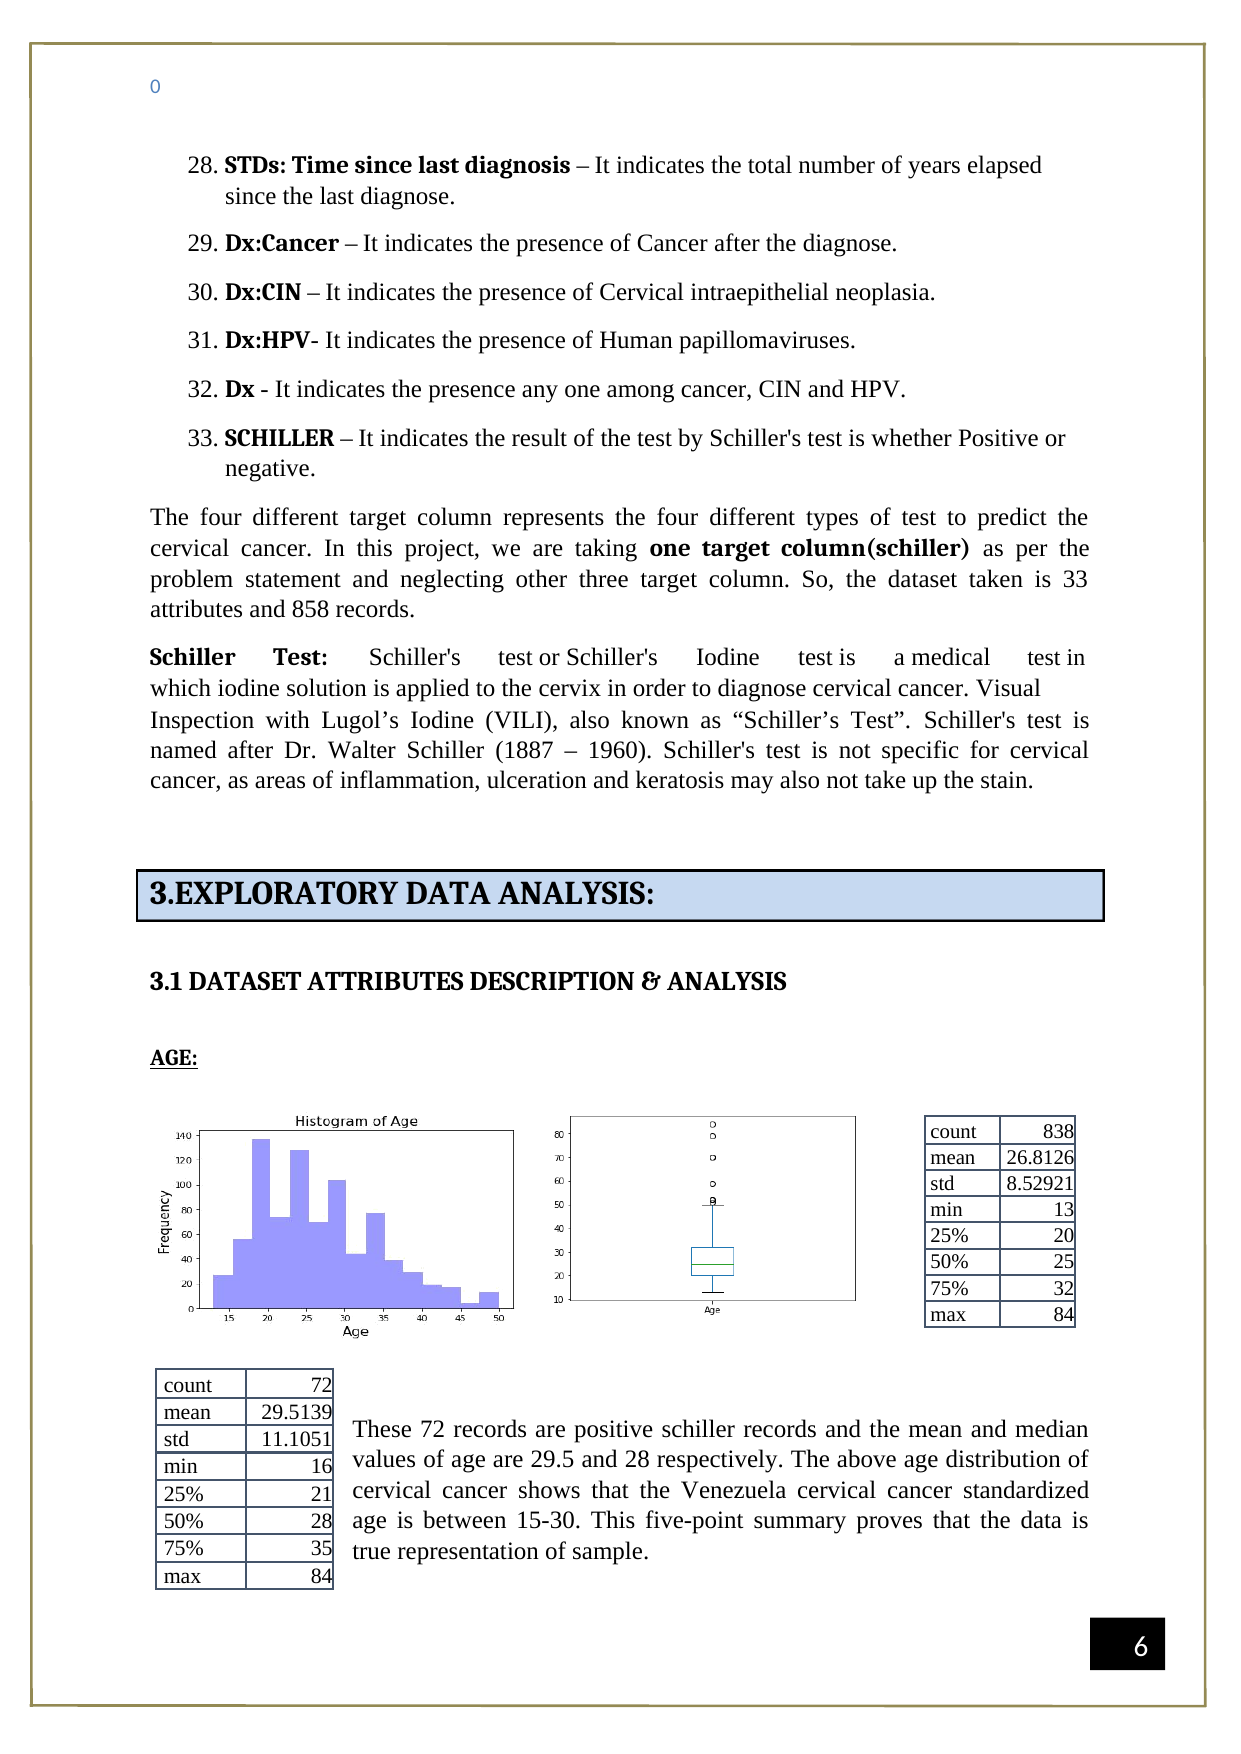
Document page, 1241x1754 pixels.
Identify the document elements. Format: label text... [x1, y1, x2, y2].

text Schiller Test: Schiller's test or Schiller's Iodine test is a medical test in [150, 642, 1148, 671]
table_cell 11.1051 [247, 1426, 332, 1451]
table_cell std [926, 1171, 999, 1195]
table_cell mean [926, 1145, 999, 1169]
table_cell mean [157, 1399, 245, 1424]
table_cell 25% [157, 1481, 245, 1506]
table_cell 32 [1001, 1276, 1074, 1300]
list Dx:CIN – It indicates the presence of Cervical intraepithelial neoplasia. [187, 277, 1148, 306]
text AGE: [150, 1045, 1148, 1072]
text Inspection with Lugol’s Iodine (VILI), also known as “Schiller’s Test”. Schiller's test is named after Dr. Walter Schiller (1887 – 1960). Schiller's test is not specific for cervical cancer, as areas of inflammation, ulceration and keratosis may also not take up the stain. [150, 764, 1089, 794]
list Dx:Cancer – It indicates the presence of Cancer after the diagnose. [187, 228, 1148, 258]
table_cell 28 [247, 1508, 332, 1533]
table_cell 20 [1001, 1223, 1074, 1247]
list Dx - It indicates the presence any one among cancer, CIN and HPV. [187, 374, 1148, 403]
table_cell 21 [247, 1481, 332, 1506]
list STDs: Time since last diagnosis – It indicates the total number of years elapsed since the last diagnose. [187, 150, 1089, 210]
table_cell 25 [1001, 1250, 1074, 1273]
table_cell min [157, 1454, 245, 1479]
table_header 72 [247, 1370, 332, 1397]
table_cell 50% [926, 1250, 999, 1273]
text 3.EXPLORATORY DATA ANALYSIS: [150, 874, 1148, 913]
table_cell max [926, 1302, 999, 1326]
picture [136, 869, 1105, 922]
table_cell 29.5139 [247, 1399, 332, 1424]
text The four different target column represents the four different types of test to predict the cervical cancer. In this project, we are taking one target column(schiller) as per the problem statement and neglecting other three target column. So, the dataset taken is 33 attributes and 858 records. [150, 502, 1089, 623]
table_cell min [926, 1197, 999, 1221]
table_cell 50% [157, 1508, 245, 1533]
list SCHILLER – It indicates the result of the test by Schiller's test is whether Positive or negative. [187, 423, 1089, 482]
table_cell 26.8126 [1001, 1145, 1074, 1169]
table_cell 75% [157, 1535, 245, 1561]
picture [547, 1105, 1077, 1329]
table_cell 13 [1001, 1197, 1074, 1221]
table_cell max [157, 1563, 245, 1588]
table_cell 8.52921 [1001, 1171, 1074, 1195]
table_cell 84 [247, 1563, 332, 1588]
table_cell std [157, 1426, 245, 1451]
text which iodine solution is applied to the cervix in order to diagnose cervical cancer. Visual [150, 673, 1148, 702]
text These 72 records are positive schiller records and the mean and median values of age are 29.5 and 28 respectively. The above age distribution of cervical cancer shows that the Venezuela cervical cancer standardized age is between 15-30. This five-point summary proves that the data is true representation of sample. [352, 1414, 1089, 1564]
table_header count [926, 1117, 999, 1143]
table_header count [157, 1370, 245, 1397]
list Dx:HPV- It indicates the presence of Human papillomaviruses. [187, 326, 1148, 355]
table_cell 16 [247, 1454, 332, 1479]
table_cell 25% [926, 1223, 999, 1247]
text Inspection with Lugol’s Iodine (VILI), also known as “Schiller’s Test”. Schiller's test is named after Dr. Walter Schiller (1887 – 1960). Schiller's test is not specific for cervical cancer, as areas of inflammation, ulceration and keratosis may also not take up the stain. [150, 705, 1089, 735]
picture [150, 1110, 522, 1343]
text 6 [352, 1628, 1148, 1663]
table_cell 84 [1001, 1302, 1074, 1326]
text 3.1 DATASET ATTRIBUTES DESCRIPTION & ANALYSIS [150, 966, 1148, 997]
table_cell 35 [247, 1535, 332, 1561]
table_cell 75% [926, 1276, 999, 1300]
table_header 838 [1001, 1117, 1074, 1143]
text 0 [150, 73, 1148, 98]
